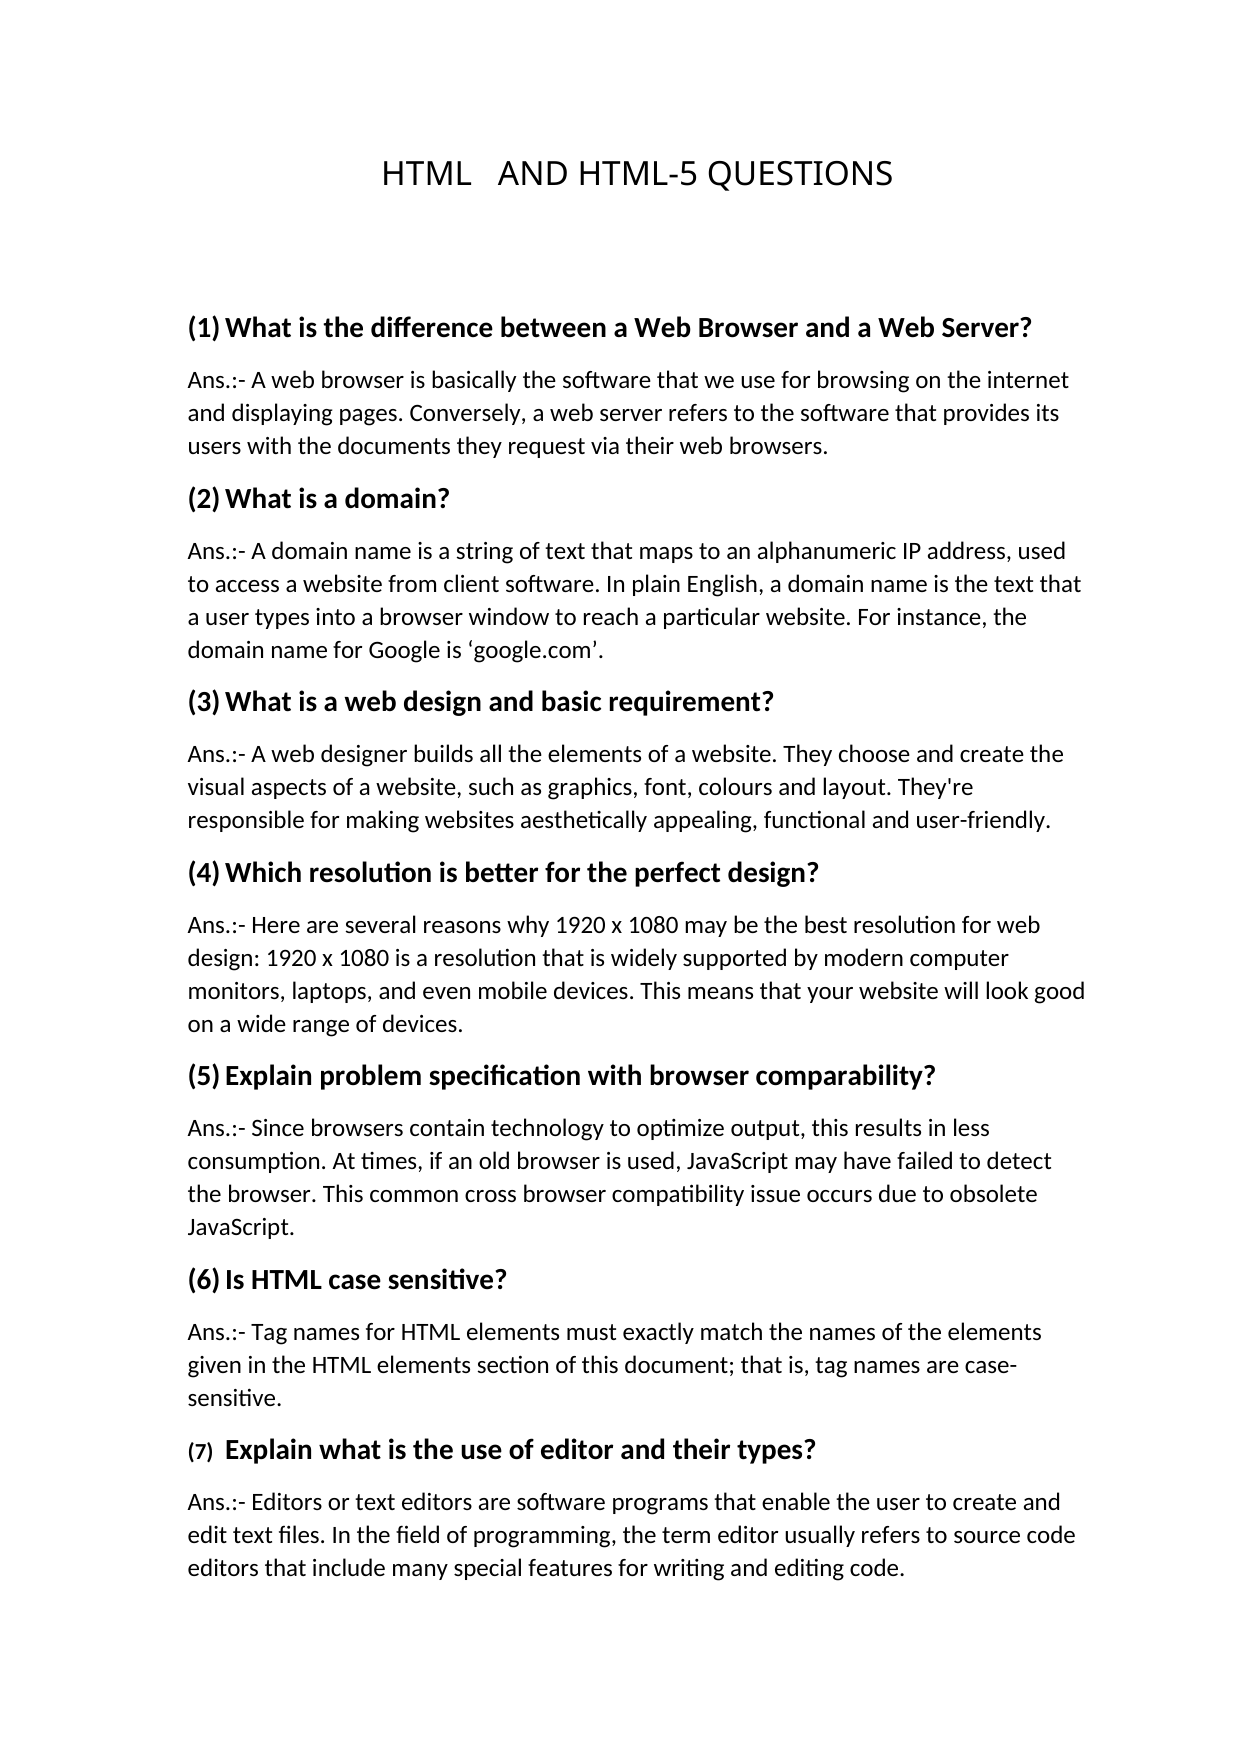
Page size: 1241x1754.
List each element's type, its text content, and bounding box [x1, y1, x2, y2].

list Explain what is the use of editor and their types? [187, 1431, 1090, 1467]
text Ans.:- A web designer builds all the elements of a website. They choose and create the visual aspects of a website, such as graphics, font, colours and layout. They're responsible for making websites aesthetically appealing, functional and user-friendly. [187, 738, 1090, 835]
text Ans.:- A domain name is a string of text that maps to an alphanumeric IP address, used to access a website from client software. In plain English, a domain name is the text that a user types into a browser window to reach a particular website. For instance, the domain name for Google is ‘google.com’. [187, 535, 1090, 664]
list What is the difference between a Web Browser and a Web Server? [187, 309, 1090, 345]
text Ans.:- Here are several reasons why 1920 x 1080 may be the best resolution for web design: 1920 x 1080 is a resolution that is widely supported by modern computer monitors, laptops, and even mobile devices. This means that your website will look good on a wide range of devices. [187, 909, 1090, 1038]
text Ans.:- Since browsers contain technology to optimize output, this results in less consumption. At times, if an old browser is used, JavaScript may have failed to detect the browser. This common cross browser compatibility issue occurs due to obsolete JavaScript. [187, 1112, 1090, 1242]
list Is HTML case sensitive? [187, 1261, 1090, 1296]
list Which resolution is better for the perfect design? [187, 854, 1090, 889]
list What is a domain? [187, 480, 1090, 516]
text Ans.:- Tag names for HTML elements must exactly match the names of the elements given in the HTML elements section of this document; that is, tag names are case-sensitive. [187, 1316, 1090, 1412]
text HTML AND HTML-5 QUESTIONS [150, 150, 1090, 195]
list What is a web design and basic requirement? [187, 683, 1090, 719]
list Explain problem specification with browser comparability? [187, 1057, 1090, 1093]
text Ans.:- Editors or text editors are software programs that enable the user to create and edit text files. In the field of programming, the term editor usually refers to source code editors that include many special features for writing and editing code. [187, 1486, 1090, 1583]
text Ans.:- A web browser is basically the software that we use for browsing on the internet and displaying pages. Conversely, a web server refers to the software that provides its users with the documents they request via their web browsers. [187, 364, 1090, 461]
